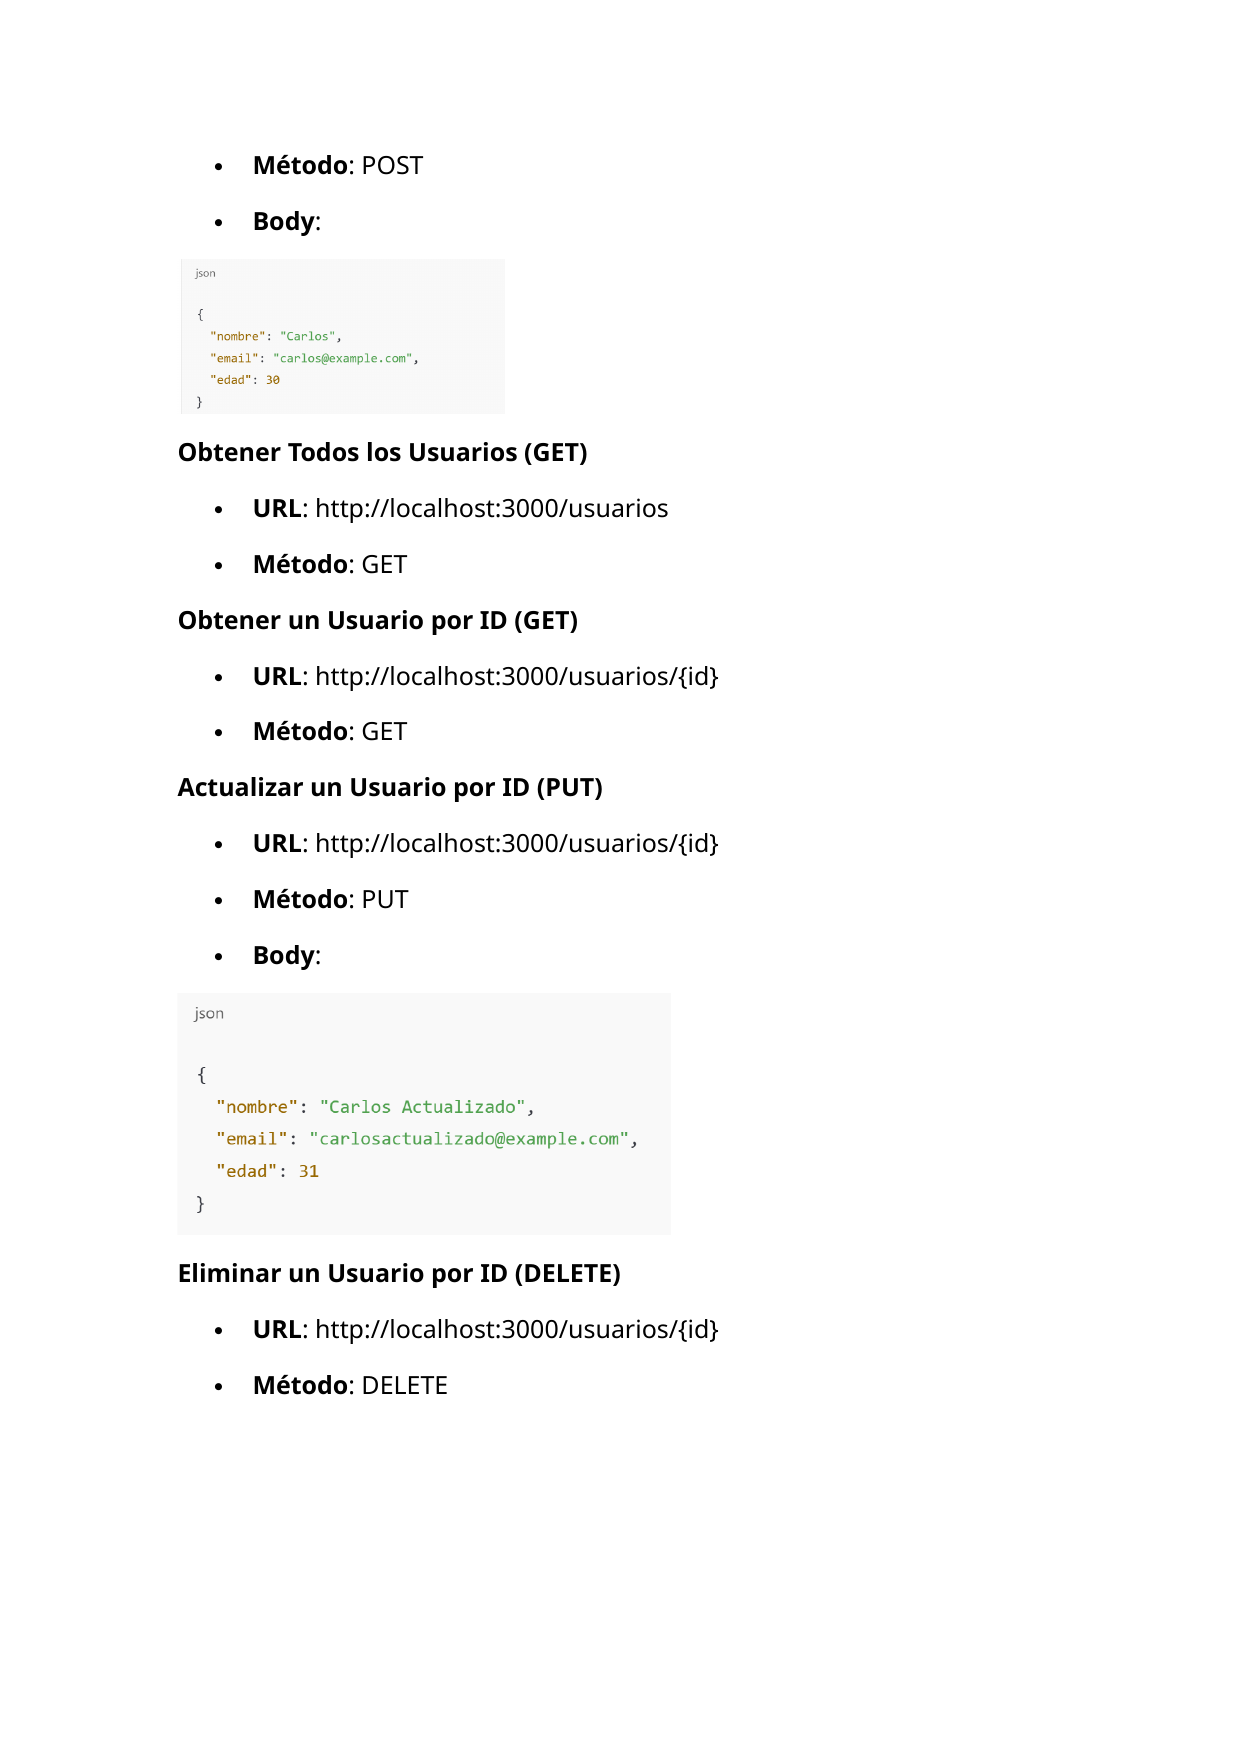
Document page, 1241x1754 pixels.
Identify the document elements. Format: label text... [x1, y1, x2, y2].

list Método: DELETE [215, 1368, 1122, 1402]
list Body: [215, 937, 1122, 971]
picture [177, 259, 505, 414]
list Método: GET [215, 547, 1122, 581]
list Body: [215, 203, 1122, 237]
text Obtener un Usuario por ID (GET) [177, 602, 1122, 636]
list Método: GET [215, 714, 1122, 748]
text Eliminar un Usuario por ID (DELETE) [177, 1256, 1122, 1290]
list URL: http://localhost:3000/usuarios/{id} [215, 658, 1122, 692]
picture [177, 993, 671, 1235]
list URL: http://localhost:3000/usuarios [215, 491, 1122, 525]
list Método: POST [215, 148, 1122, 182]
list Método: PUT [215, 882, 1122, 916]
text Actualizar un Usuario por ID (PUT) [177, 770, 1122, 804]
list URL: http://localhost:3000/usuarios/{id} [215, 826, 1122, 860]
list URL: http://localhost:3000/usuarios/{id} [215, 1312, 1122, 1346]
text Obtener Todos los Usuarios (GET) [177, 435, 1122, 469]
